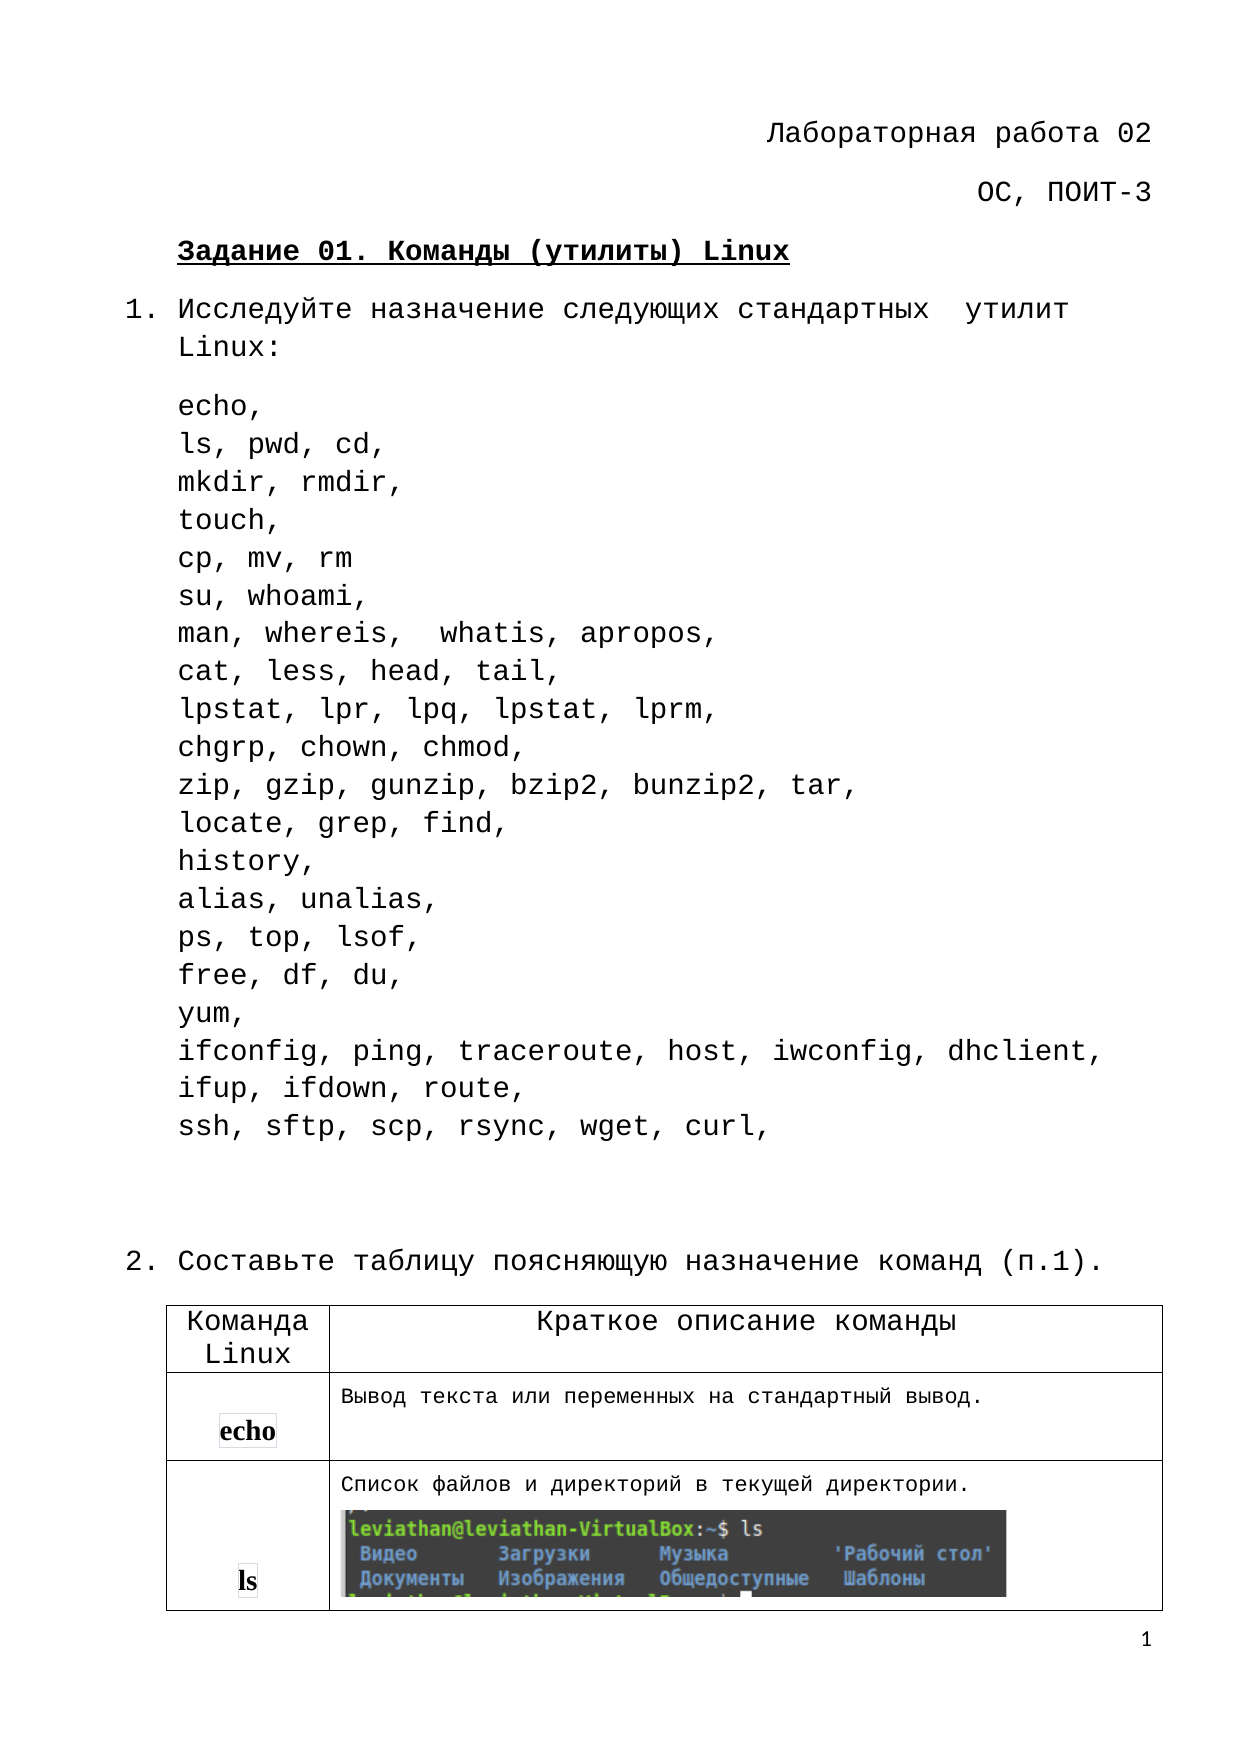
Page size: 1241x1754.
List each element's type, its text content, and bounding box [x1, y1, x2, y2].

picture [340, 1510, 1007, 1597]
text su, whoami, [177, 581, 1152, 614]
text alias, unalias, [177, 884, 1152, 917]
text OC, ПОИТ-3 [177, 177, 1152, 210]
text ifconfig, ping, traceroute, host, iwconfig, dhclient, ifup, ifdown, route, [177, 1036, 1152, 1107]
table_cell echo [167, 1373, 329, 1460]
text zip, gzip, gunzip, bzip2, bunzip2, tar, [177, 770, 1152, 803]
text echo, [177, 391, 1152, 424]
table_cell ls [167, 1461, 329, 1609]
text free, df, du, [177, 960, 1152, 993]
list Составьте таблицу поясняющую назначение команд (п.1). [177, 1246, 1152, 1279]
text Лабораторная работа 02 [177, 118, 1152, 151]
text ssh, sftp, scp, rsync, wget, curl, [177, 1111, 1152, 1144]
text yum, [177, 998, 1152, 1031]
text man, whereis, whatis, apropos, [177, 618, 1152, 652]
text chgrp, chown, chmod, [177, 732, 1152, 765]
text cat, less, head, tail, [177, 656, 1152, 689]
text history, [177, 846, 1152, 879]
list Исследуйте назначение следующих стандартных утилит Linux: [177, 294, 1152, 365]
text touch, [177, 505, 1152, 538]
text locate, grep, find, [177, 808, 1152, 841]
table_header Краткое описание команды [330, 1306, 1162, 1372]
text cp, mv, rm [177, 543, 1152, 576]
table_cell Вывод текста или переменных на стандартный вывод. [330, 1373, 1162, 1460]
text Задание 01. Команды (утилиты) Linux [177, 236, 1152, 269]
text ps, top, lsof, [177, 922, 1152, 955]
table_cell Список файлов и директорий в текущей директории. [330, 1461, 1162, 1609]
text ls, pwd, cd, [177, 429, 1152, 462]
text mkdir, rmdir, [177, 467, 1152, 500]
table_header Команда Linux [167, 1306, 329, 1372]
text lpstat, lpr, lpq, lpstat, lprm, [177, 694, 1152, 727]
